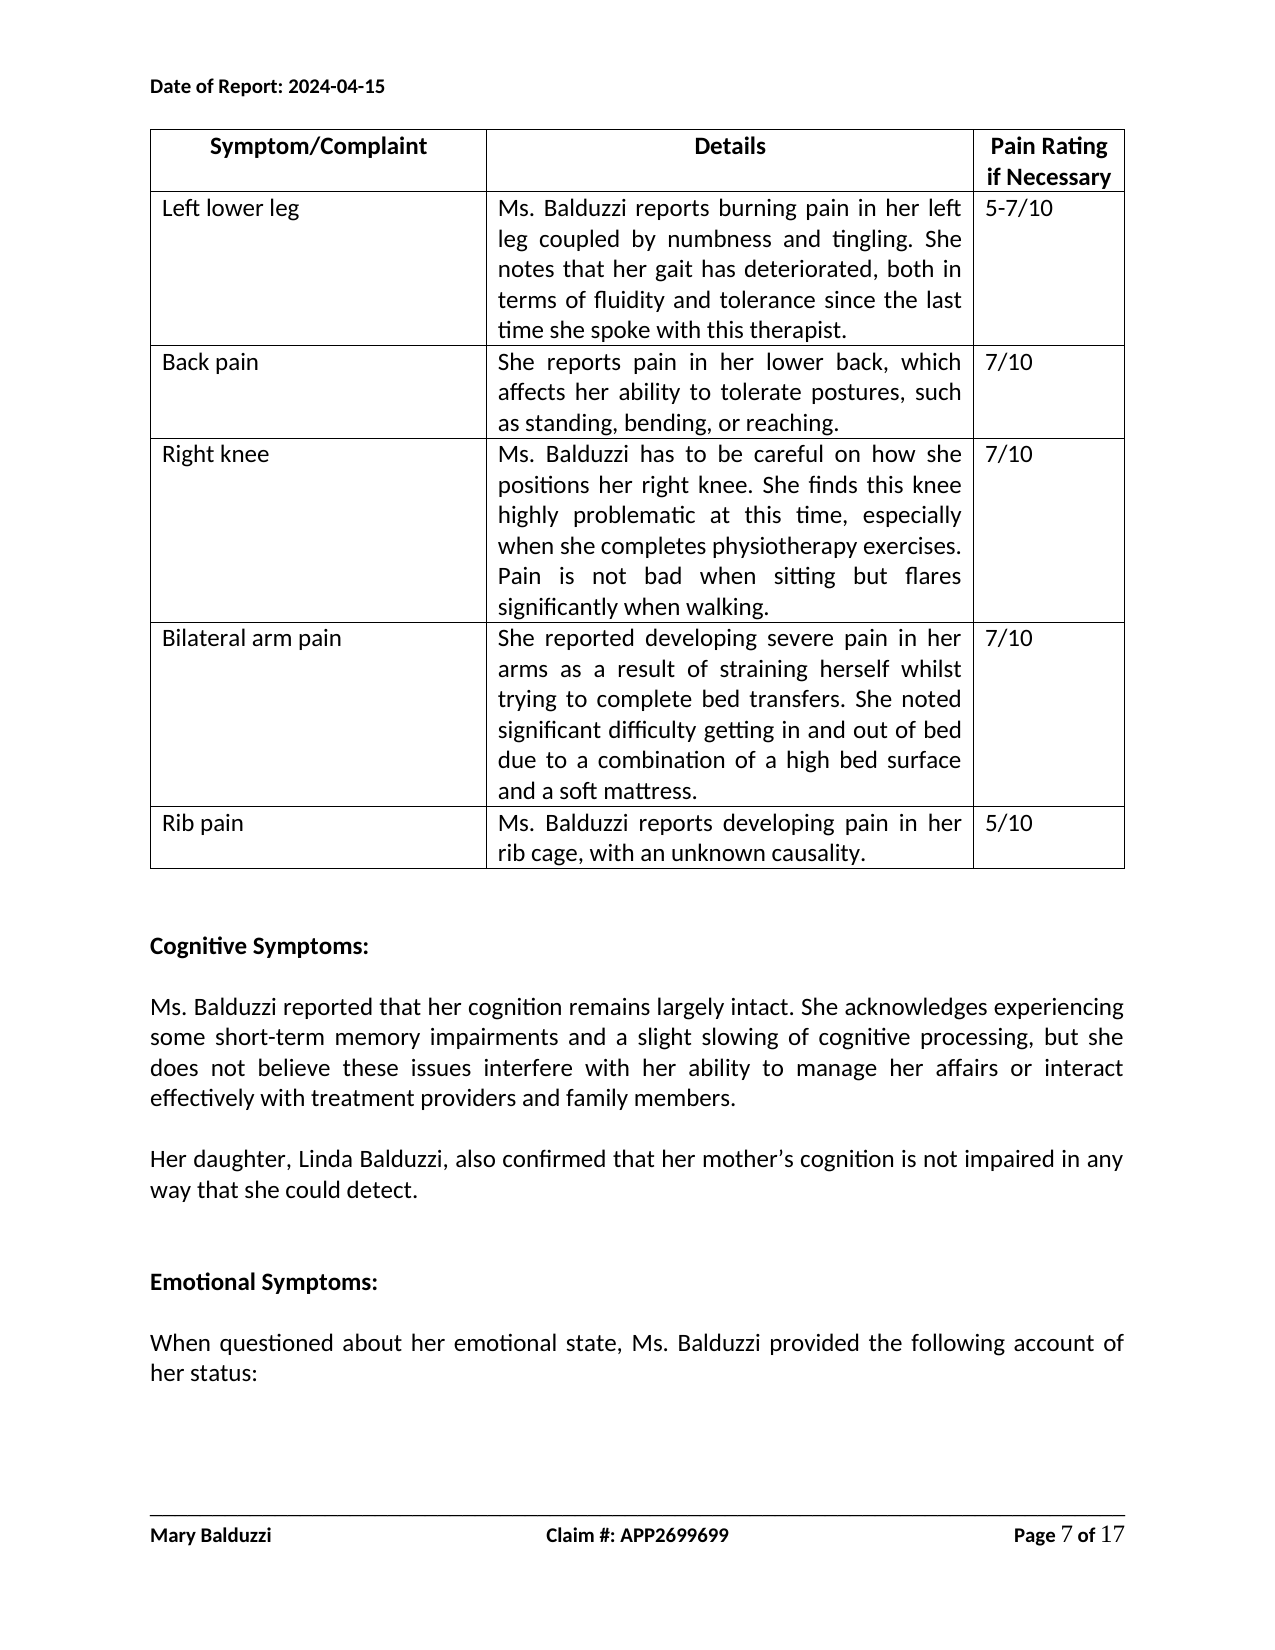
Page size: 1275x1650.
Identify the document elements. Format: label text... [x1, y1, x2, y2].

text Emotional Symptoms: [150, 1266, 1125, 1296]
table_cell Rib pain [151, 807, 486, 868]
text Her daughter, Linda Balduzzi, also confirmed that her mother’s cognition is not impaired in any way that she could detect. [150, 1143, 1125, 1204]
table_cell 7/10 [974, 439, 1124, 622]
table_header Details [487, 130, 973, 191]
table_cell Back pain [151, 346, 486, 437]
table_cell Bilateral arm pain [151, 623, 486, 806]
text When questioned about her emotional state, Ms. Balduzzi provided the following account of her status: [150, 1327, 1125, 1388]
text Cognitive Symptoms: [150, 930, 1125, 960]
table_cell Right knee [151, 439, 486, 622]
table_cell 5/10 [974, 807, 1124, 868]
table_cell 5-7/10 [974, 192, 1124, 345]
table_header Pain Rating if Necessary [974, 130, 1124, 191]
table_cell She reported developing severe pain in her arms as a result of straining herself whilst trying to complete bed transfers. She noted significant difficulty getting in and out of bed due to a combination of a high bed surface and a soft mattress. [487, 623, 973, 806]
table_cell She reports pain in her lower back, which affects her ability to tolerate postures, such as standing, bending, or reaching. [487, 346, 973, 437]
text Ms. Balduzzi reported that her cognition remains largely intact. She acknowledges experiencing some short-term memory impairments and a slight slowing of cognitive processing, but she does not believe these issues interfere with her ability to manage her affairs or interact effectively with treatment providers and family members. [150, 991, 1125, 1113]
table_cell Ms. Balduzzi reports burning pain in her left leg coupled by numbness and tingling. She notes that her gait has deteriorated, both in terms of fluidity and tolerance since the last time she spoke with this therapist. [487, 192, 973, 345]
table_cell 7/10 [974, 623, 1124, 806]
table_cell Ms. Balduzzi reports developing pain in her rib cage, with an unknown causality. [487, 807, 973, 868]
table_cell Ms. Balduzzi has to be careful on how she positions her right knee. She finds this knee highly problematic at this time, especially when she completes physiotherapy exercises. Pain is not bad when sitting but flares significantly when walking. [487, 439, 973, 622]
table_cell 7/10 [974, 346, 1124, 437]
table_header Symptom/Complaint [151, 130, 486, 191]
table_cell Left lower leg [151, 192, 486, 345]
